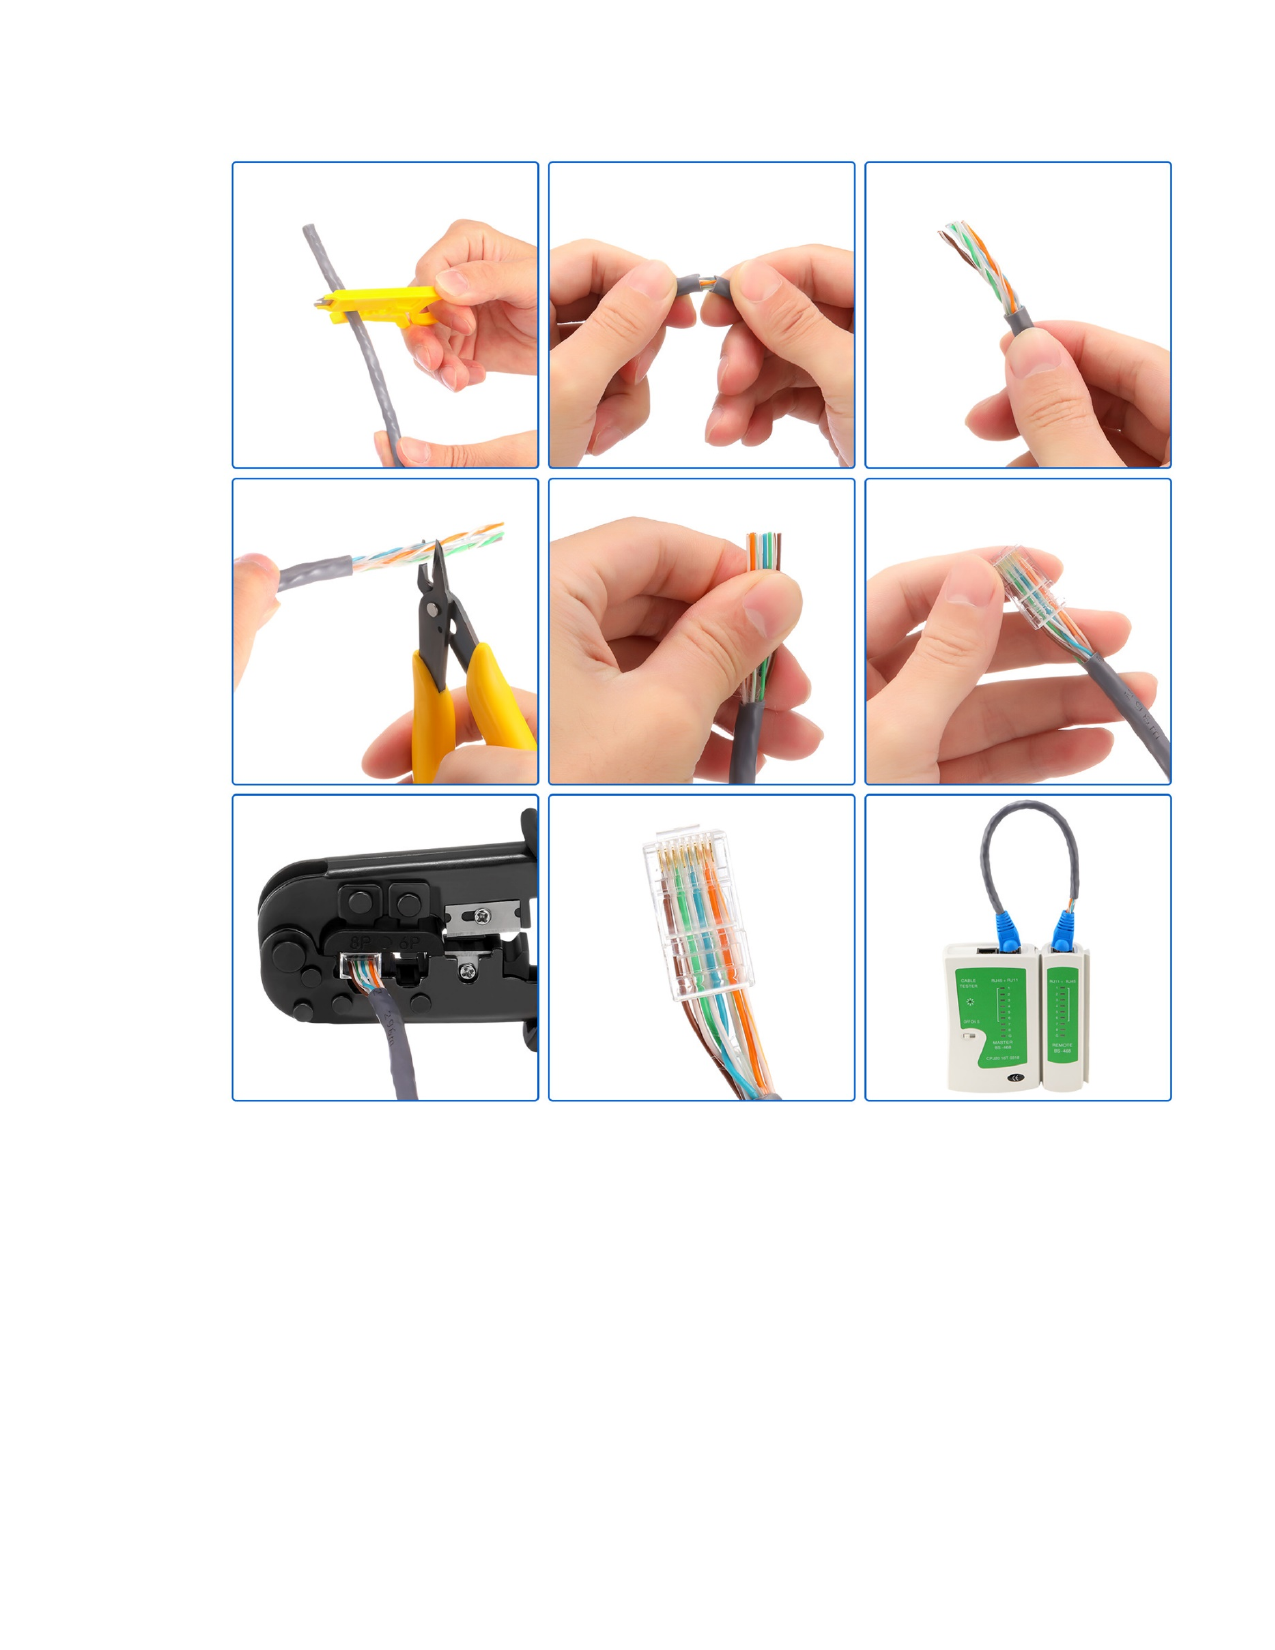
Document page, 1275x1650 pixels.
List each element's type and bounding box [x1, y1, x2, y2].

picture [223, 153, 1180, 1109]
